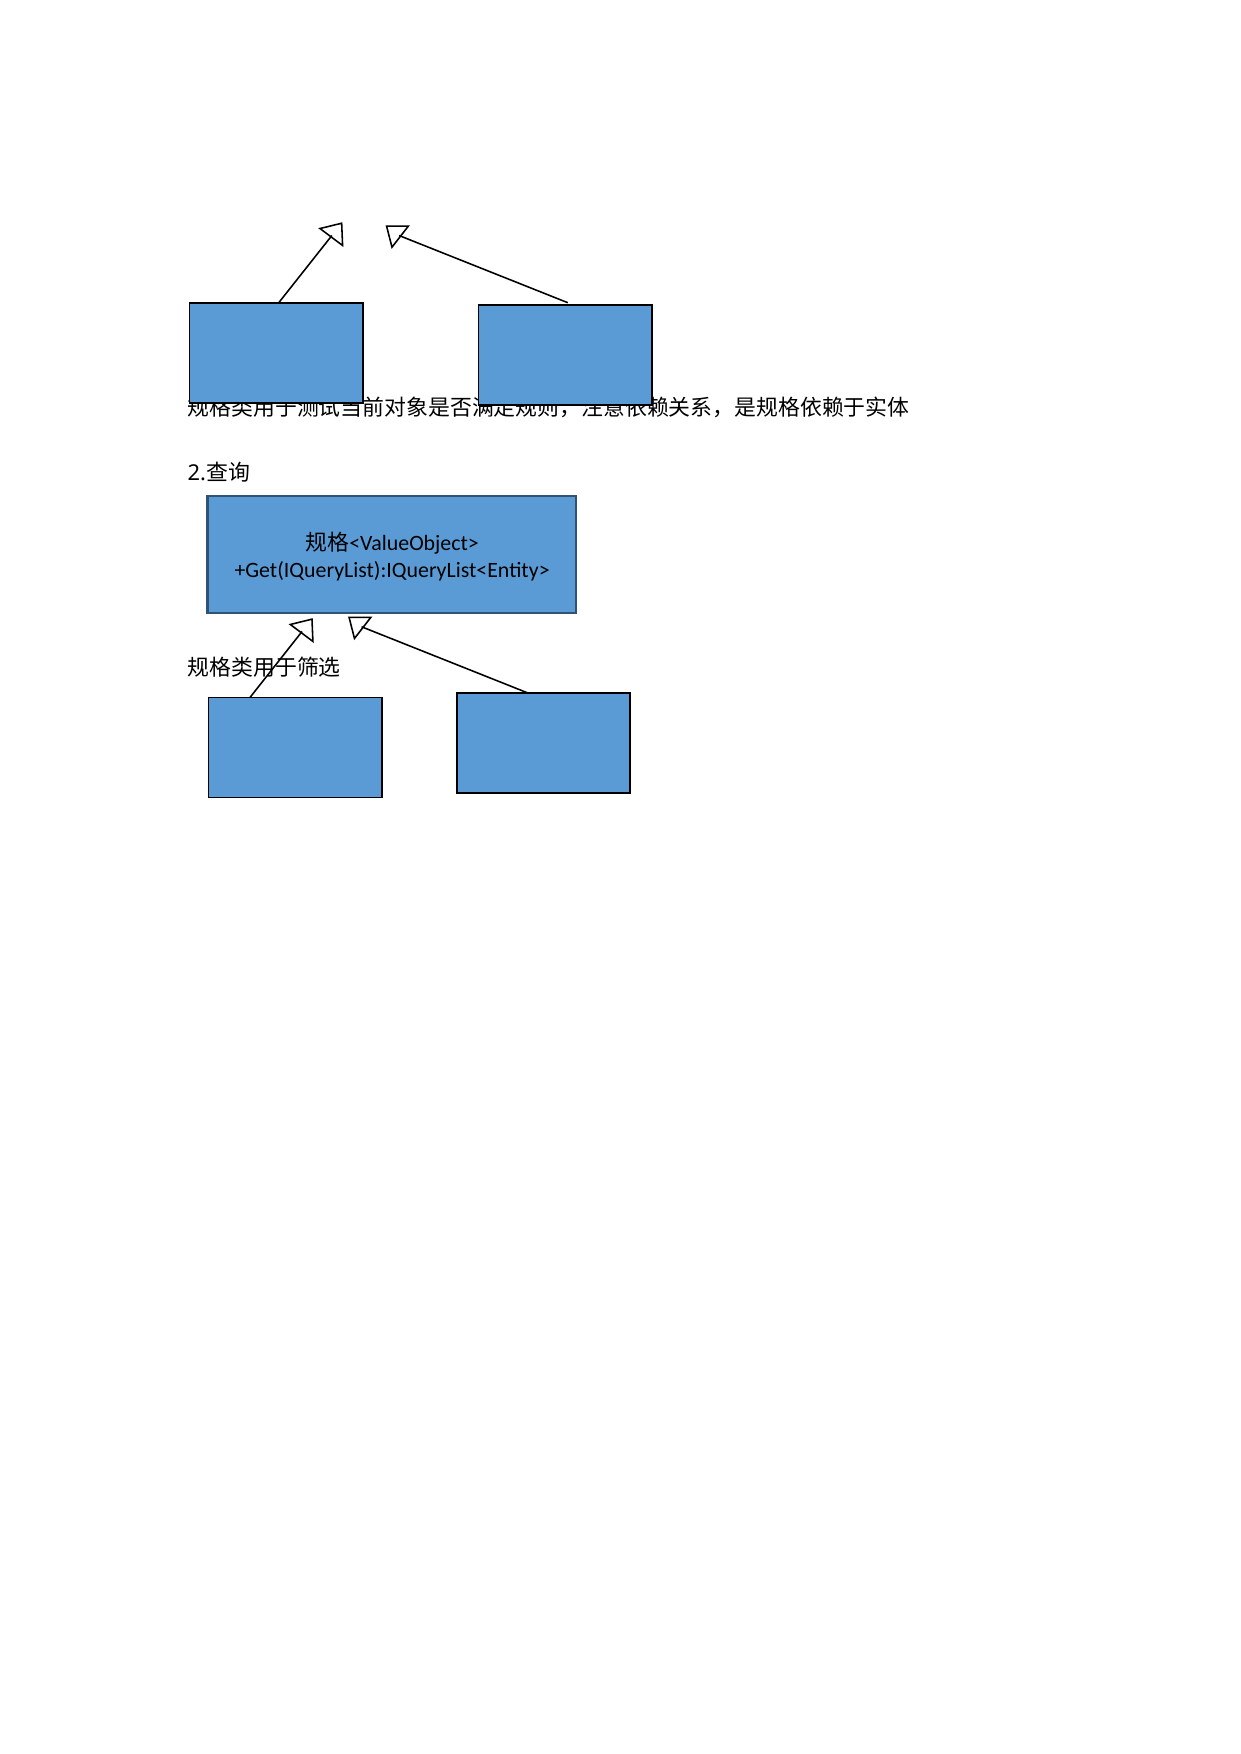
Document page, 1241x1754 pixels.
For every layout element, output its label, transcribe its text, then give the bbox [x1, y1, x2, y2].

text 规格类用于筛选 [187, 649, 286, 682]
text 规格类用于测试当前对象是否满足规则，注意依赖关系，是规格依赖于实体 [187, 389, 1053, 422]
text 规格类用于筛选 [423, 649, 1053, 682]
text 2.查询 [187, 454, 1053, 487]
text 规格类用于筛选 [264, 649, 495, 682]
